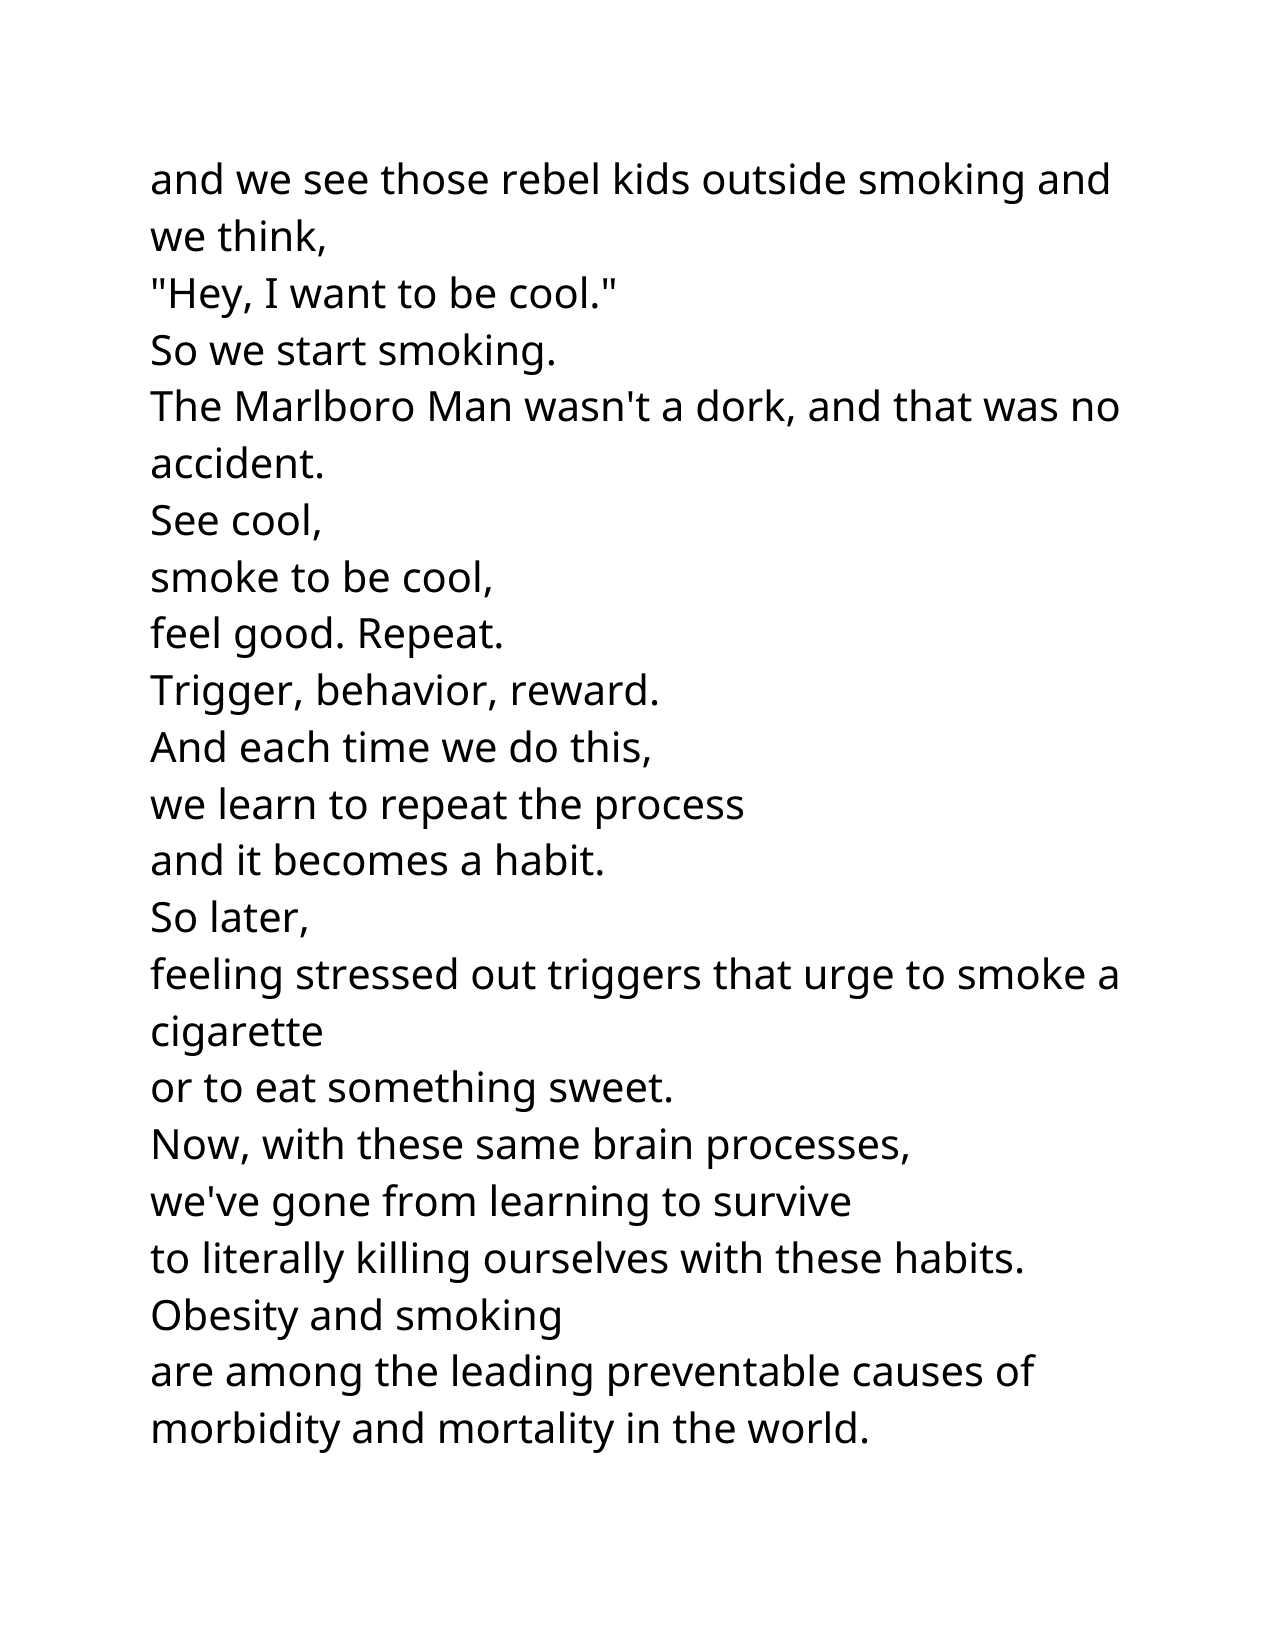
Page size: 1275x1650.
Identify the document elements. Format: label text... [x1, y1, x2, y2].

text we've gone from learning to survive [150, 1172, 1125, 1229]
text Obesity and smoking [150, 1285, 1125, 1342]
text Trigger, behavior, reward. [150, 661, 1125, 718]
text So we start smoking. [150, 320, 1125, 377]
text and we see those rebel kids outside smoking and we think, [150, 150, 1125, 263]
text And each time we do this, [150, 718, 1125, 774]
text See cool, [150, 491, 1125, 547]
text So later, [150, 888, 1125, 945]
text smoke to be cool, [150, 547, 1125, 604]
text to literally killing ourselves with these habits. [150, 1229, 1125, 1285]
text are among the leading preventable causes of morbidity and mortality in the world. [150, 1342, 1125, 1456]
text The Marlboro Man wasn't a dork, and that was no accident. [150, 377, 1125, 491]
text feel good. Repeat. [150, 604, 1125, 661]
text we learn to repeat the process [150, 774, 1125, 831]
text "Hey, I want to be cool." [150, 263, 1125, 320]
text and it becomes a habit. [150, 831, 1125, 888]
text Now, with these same brain processes, [150, 1115, 1125, 1172]
text or to eat something sweet. [150, 1058, 1125, 1115]
text feeling stressed out triggers that urge to smoke a cigarette [150, 945, 1125, 1058]
